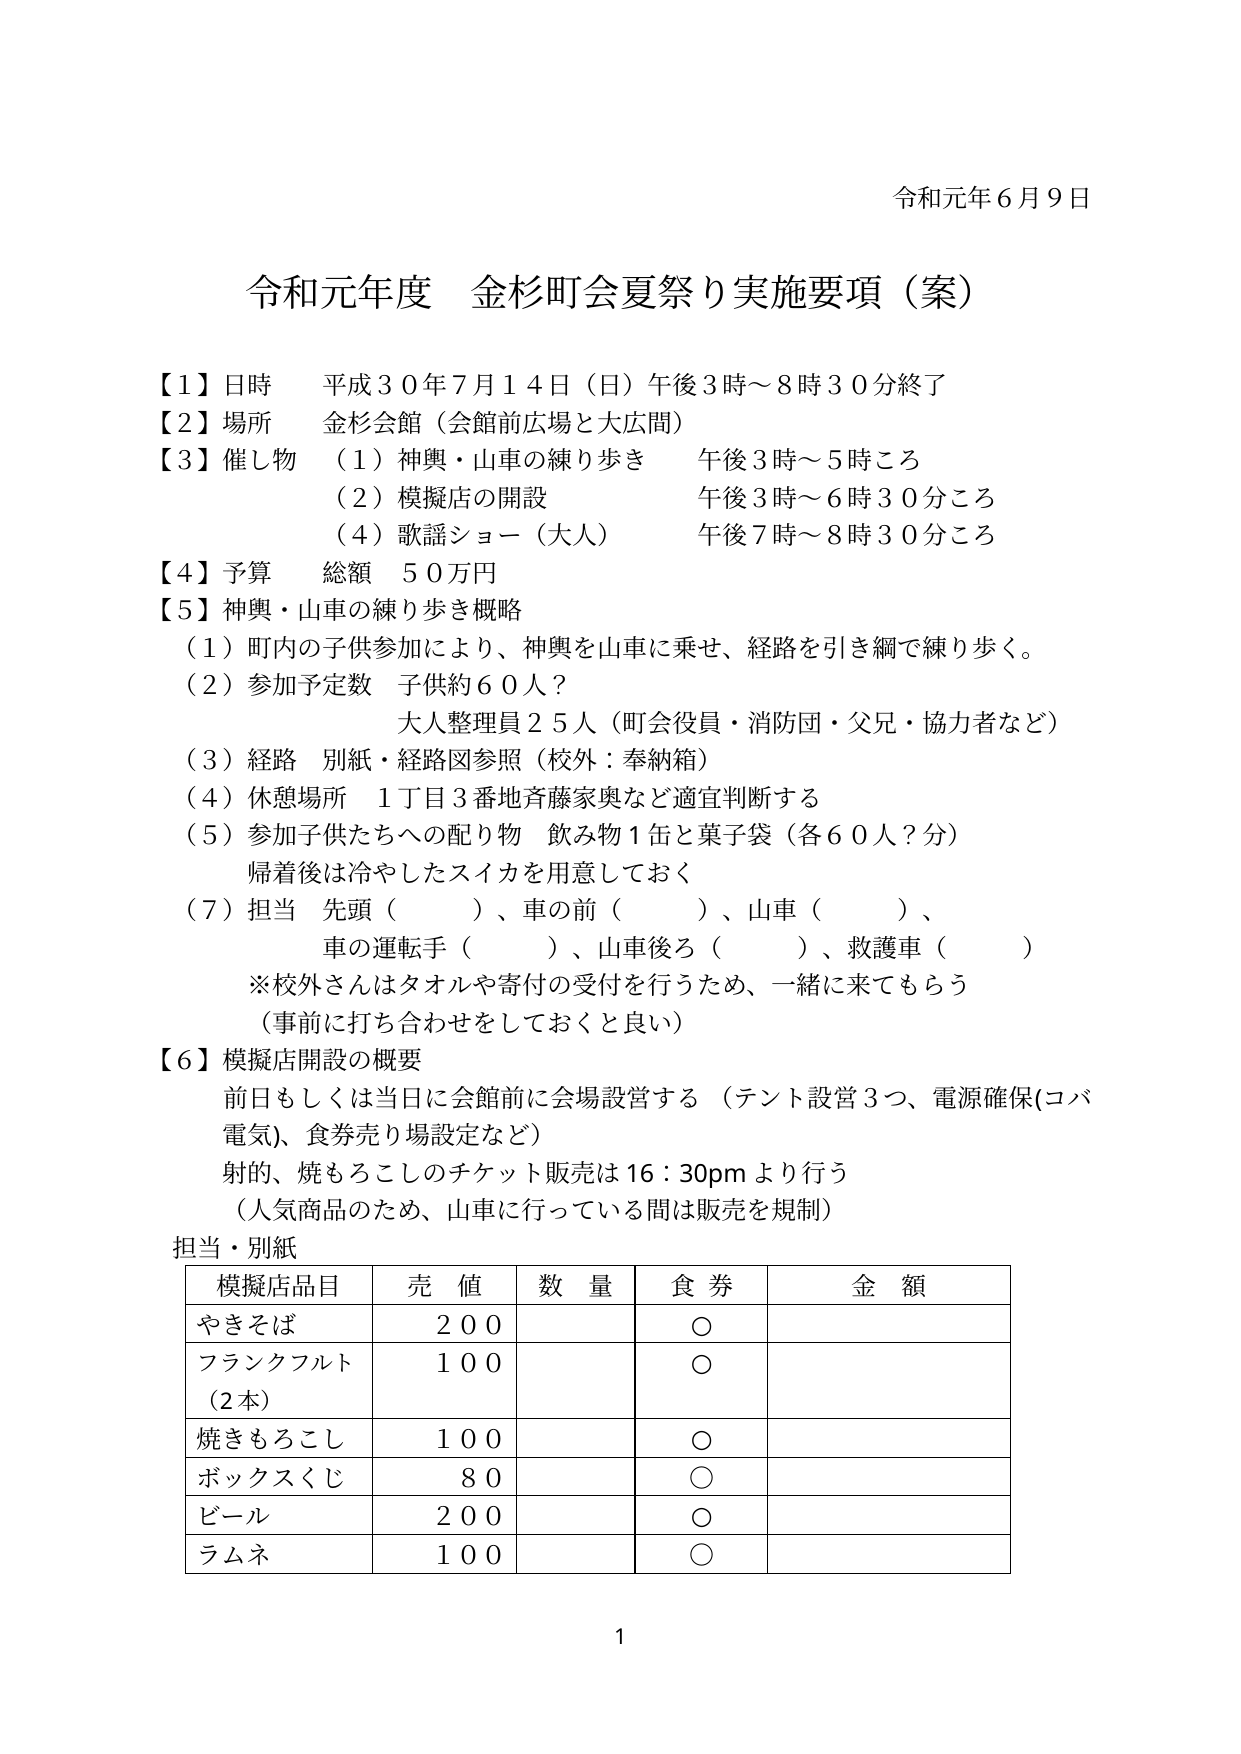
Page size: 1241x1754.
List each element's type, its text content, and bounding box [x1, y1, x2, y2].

text ※校外さんはタオルや寄付の受付を行うため、一緒に来てもらう [148, 965, 1092, 1003]
table_header 模擬店品目 [186, 1266, 372, 1304]
text 担当・別紙 [148, 1228, 1092, 1265]
table_cell フランクフルト （2本） [186, 1343, 372, 1418]
table_cell １００ [373, 1535, 516, 1572]
text 【１】日時 平成３０年７月１４日（日）午後３時～８時３０分終了 [148, 365, 1092, 403]
table_cell ボックスくじ [186, 1458, 372, 1495]
text 射的、焼もろこしのチケット販売は16：30pmより行う [148, 1153, 1092, 1190]
text （２）模擬店の開設 午後３時～６時３０分ころ [148, 478, 1092, 515]
text （２）参加予定数 子供約６０人？ [148, 665, 1092, 703]
table_cell ２００ [373, 1496, 516, 1534]
text 【２】場所 金杉会館（会館前広場と大広間） [148, 403, 1092, 440]
table_cell 〇 [636, 1458, 767, 1495]
table_cell [517, 1343, 634, 1418]
text （人気商品のため、山車に行っている間は販売を規制） [148, 1190, 1092, 1228]
table_cell ビール [186, 1496, 372, 1534]
table_cell [517, 1419, 634, 1457]
text 車の運転手（ ）、山車後ろ（ ）、救護車（ ） [148, 928, 1092, 965]
table_cell [768, 1535, 1010, 1572]
text 前日もしくは当日に会館前に会場設営する （テント設営３つ、電源確保(コバ電気)、食券売り場設定など） [148, 1078, 1092, 1153]
table_cell ２００ [373, 1305, 516, 1342]
table_cell ○ [636, 1343, 767, 1418]
table_cell [768, 1419, 1010, 1457]
text （事前に打ち合わせをしておくと良い） [148, 1003, 1092, 1040]
table_cell [768, 1496, 1010, 1534]
text 【４】予算 総額 ５０万円 [148, 553, 1092, 590]
text （４）休憩場所 １丁目３番地斉藤家奥など適宜判断する [148, 778, 1092, 815]
text 令和元年度 金杉町会夏祭り実施要項（案） [148, 253, 1093, 328]
table_cell ラムネ [186, 1535, 372, 1572]
table_cell やきそば [186, 1305, 372, 1342]
table_header 数 量 [517, 1266, 634, 1304]
table_cell [517, 1496, 634, 1534]
text 大人整理員２５人（町会役員・消防団・父兄・協力者など） [235, 703, 1092, 740]
table_cell 〇 [636, 1535, 767, 1572]
table_header 金 額 [768, 1266, 1010, 1304]
table_cell ○ [636, 1305, 767, 1342]
table_cell １００ [373, 1343, 516, 1418]
text （４）歌謡ショー（大人） 午後７時～８時３０分ころ [148, 515, 1092, 553]
table_cell [768, 1343, 1010, 1418]
text 帰着後は冷やしたスイカを用意しておく [148, 853, 1092, 890]
text （３）経路 別紙・経路図参照（校外：奉納箱） [148, 740, 1092, 778]
table_header 売 値 [373, 1266, 516, 1304]
text 【６】模擬店開設の概要 [148, 1040, 1092, 1078]
text 【５】神輿・山車の練り歩き概略 [148, 590, 1092, 628]
text （５）参加子供たちへの配り物 飲み物1缶と菓子袋（各６０人？分） [148, 815, 1092, 853]
text 【３】催し物 （１）神輿・山車の練り歩き 午後３時～５時ころ [148, 440, 1092, 478]
table_cell 焼きもろこし [186, 1419, 372, 1457]
table_cell ○ [636, 1496, 767, 1534]
table_cell [517, 1305, 634, 1342]
text （７）担当 先頭（ ）、車の前（ ）、山車（ ）、 [148, 890, 1092, 928]
table_header 食 券 [636, 1266, 767, 1304]
table_cell [517, 1535, 634, 1572]
table_cell [768, 1305, 1010, 1342]
table_cell [768, 1458, 1010, 1495]
table_cell [517, 1458, 634, 1495]
table_cell ８０ [373, 1458, 516, 1495]
text （１）町内の子供参加により、神輿を山車に乗せ、経路を引き綱で練り歩く。 [148, 628, 1092, 665]
text 令和元年６月９日 [148, 178, 1092, 215]
table_cell １００ [373, 1419, 516, 1457]
table_cell ○ [636, 1419, 767, 1457]
